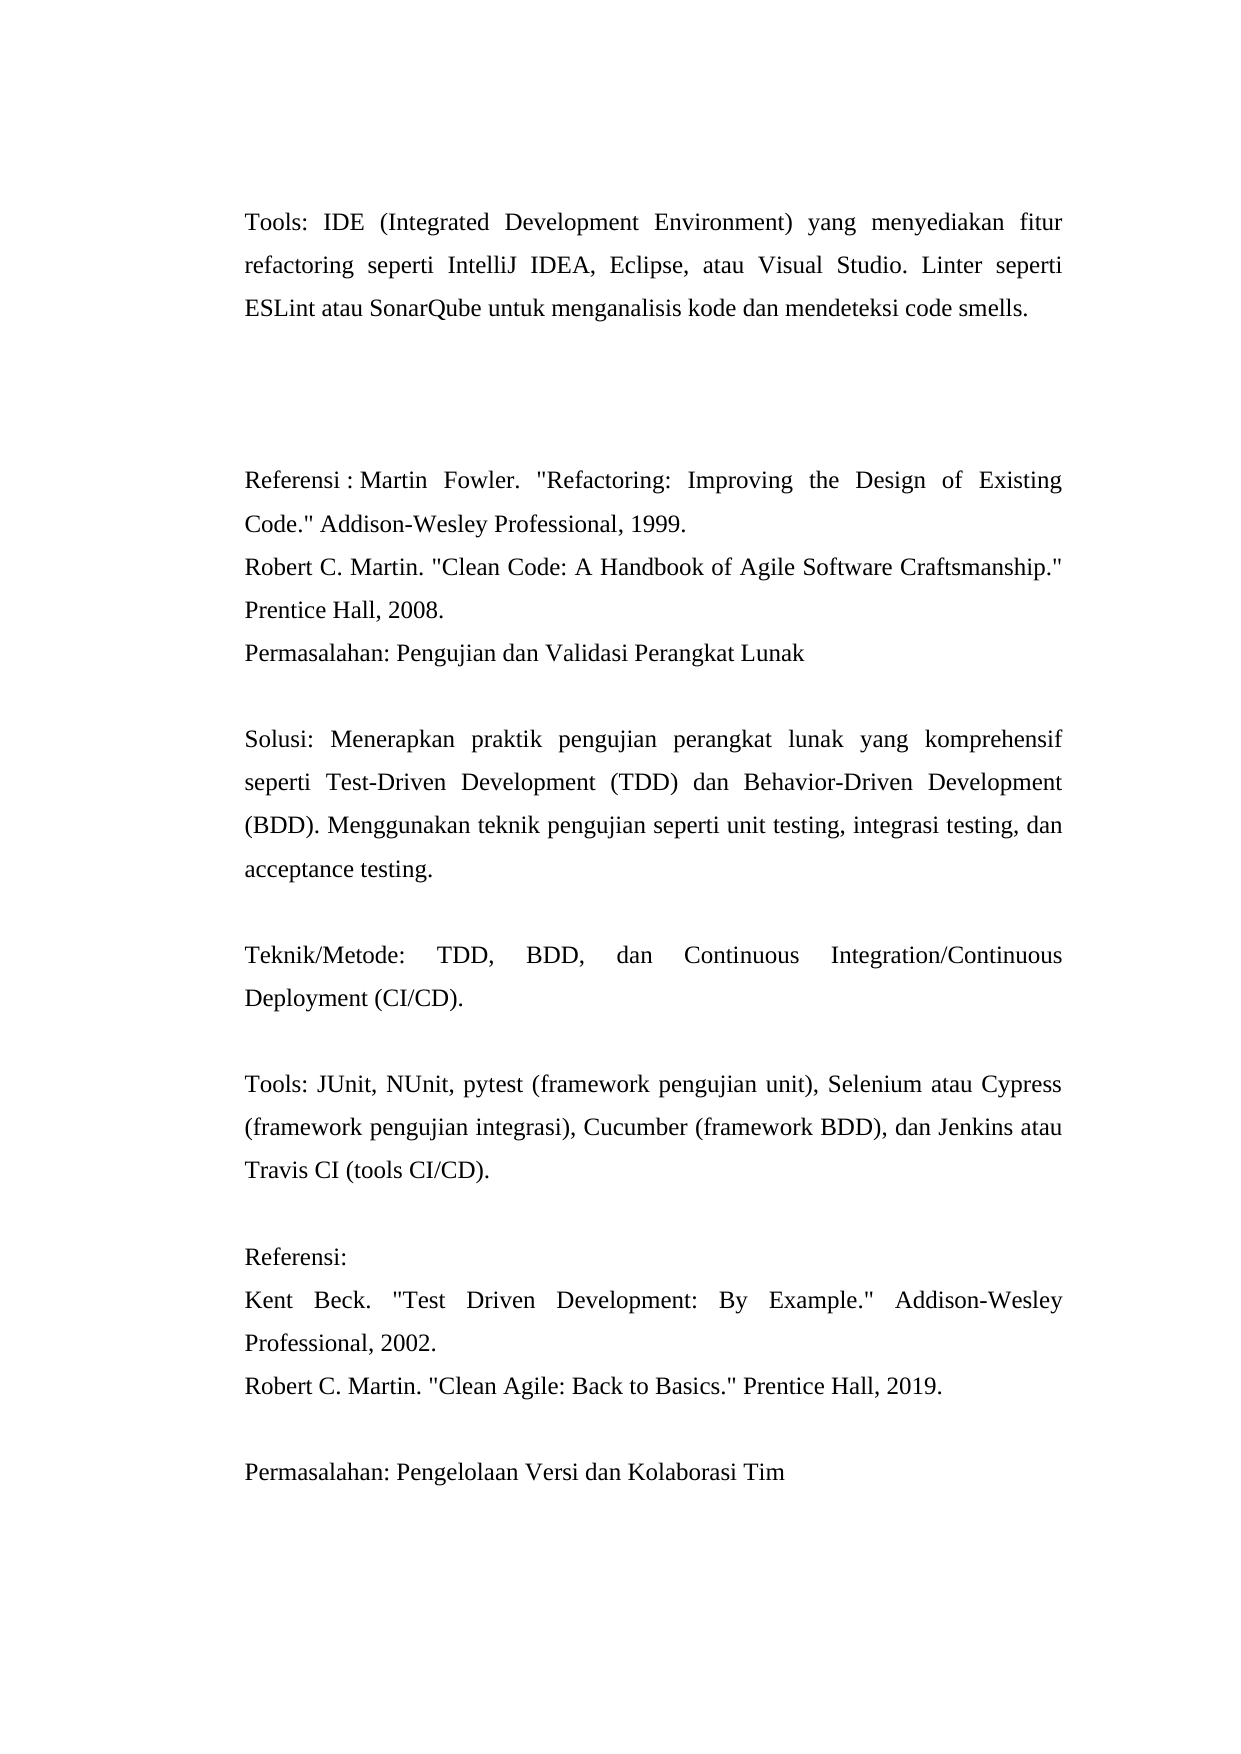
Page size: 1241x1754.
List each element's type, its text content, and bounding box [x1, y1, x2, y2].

list Tools: JUnit, NUnit, pytest (framework pengujian unit), Selenium atau Cypress (framework pengujian integrasi), Cucumber (framework BDD), dan Jenkins atau Travis CI (tools CI/CD). [244, 1069, 1063, 1184]
list Robert C. Martin. "Clean Code: A Handbook of Agile Software Craftsmanship." Prentice Hall, 2008. [244, 552, 1063, 624]
list Referensi : Martin Fowler. "Refactoring: Improving the Design of Existing Code." Addison-Wesley Professional, 1999. [244, 466, 1063, 537]
list Permasalahan: Pengelolaan Versi dan Kolaborasi Tim [244, 1457, 1063, 1486]
list Referensi: [244, 1242, 1063, 1271]
list Robert C. Martin. "Clean Agile: Back to Basics." Prentice Hall, 2019. [244, 1371, 1063, 1400]
list Permasalahan: Pengujian dan Validasi Perangkat Lunak [244, 638, 1063, 667]
list Tools: IDE (Integrated Development Environment) yang menyediakan fitur refactoring seperti IntelliJ IDEA, Eclipse, atau Visual Studio. Linter seperti ESLint atau SonarQube untuk menganalisis kode dan mendeteksi code smells. [244, 207, 1063, 322]
list Solusi: Menerapkan praktik pengujian perangkat lunak yang komprehensif seperti Test-Driven Development (TDD) dan Behavior-Driven Development (BDD). Menggunakan teknik pengujian seperti unit testing, integrasi testing, dan acceptance testing. [244, 724, 1063, 882]
list Kent Beck. "Test Driven Development: By Example." Addison-Wesley Professional, 2002. [244, 1285, 1063, 1357]
list Teknik/Metode: TDD, BDD, dan Continuous Integration/Continuous Deployment (CI/CD). [244, 940, 1063, 1012]
